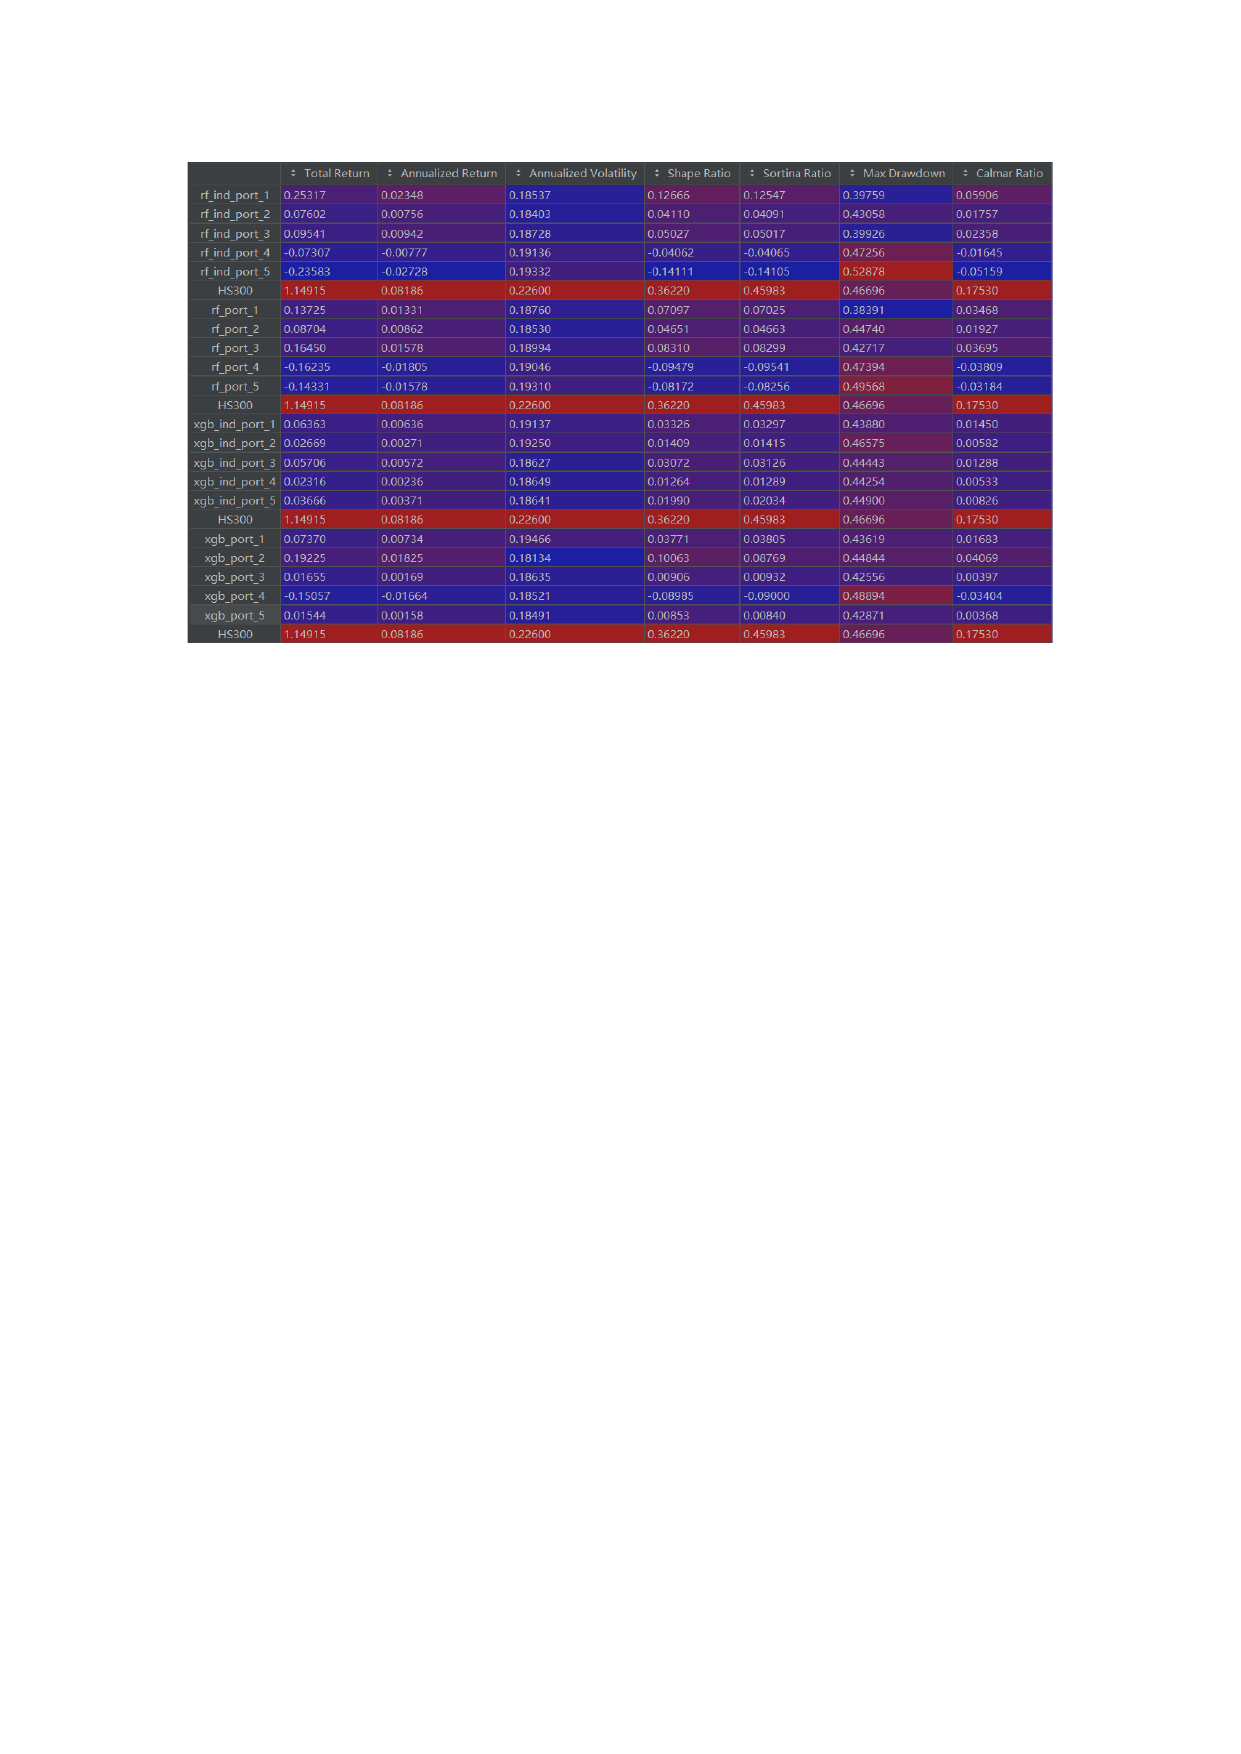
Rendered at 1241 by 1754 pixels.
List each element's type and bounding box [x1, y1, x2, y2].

picture [187, 162, 1053, 643]
